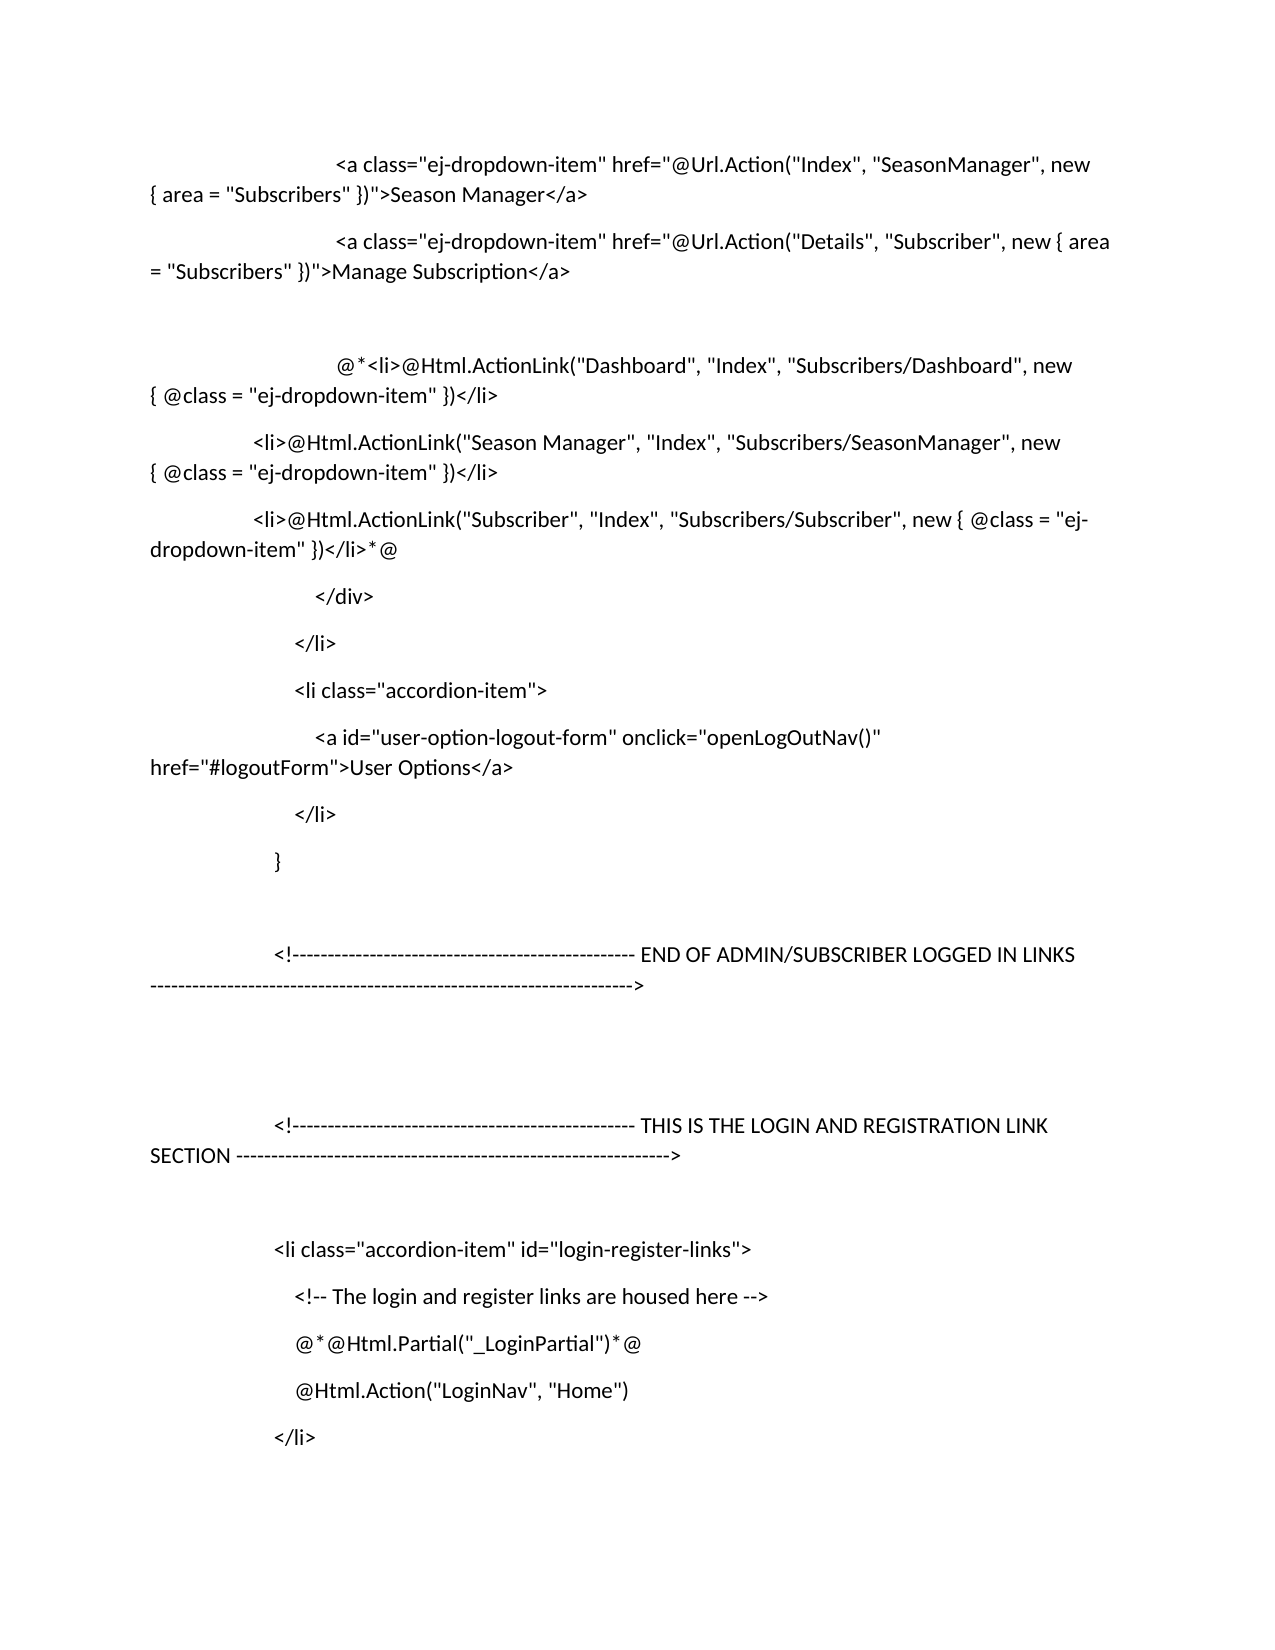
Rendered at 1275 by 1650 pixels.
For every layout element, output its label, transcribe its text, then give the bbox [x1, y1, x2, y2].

text <li>@Html.ActionLink("Season Manager", "Index", "Subscribers/SeasonManager", new { @class = "ej-dropdown-item" })</li> [150, 428, 1125, 486]
text @Html.Action("LoginNav", "Home") [150, 1376, 1125, 1404]
text <!-- The login and register links are housed here --> [150, 1282, 1125, 1310]
text </li> [150, 629, 1125, 657]
text @*<li>@Html.ActionLink("Dashboard", "Index", "Subscribers/Dashboard", new { @class = "ej-dropdown-item" })</li> [150, 351, 1125, 409]
text <a class="ej-dropdown-item" href="@Url.Action("Details", "Subscriber", new { area = "Subscribers" })">Manage Subscription</a> [150, 227, 1125, 285]
text <a id="user-option-logout-form" onclick="openLogOutNav()" href="#logoutForm">User Options</a> [150, 723, 1125, 781]
text <li class="accordion-item"> [150, 676, 1125, 704]
text <li>@Html.ActionLink("Subscriber", "Index", "Subscribers/Subscriber", new { @class = "ej-dropdown-item" })</li>*@ [150, 505, 1125, 563]
text <!------------------------------------------------- THIS IS THE LOGIN AND REGISTRATION LINK SECTION --------------------------------------------------------------> [150, 1111, 1125, 1170]
text <!------------------------------------------------- END OF ADMIN/SUBSCRIBER LOGGED IN LINKS ---------------------------------------------------------------------> [150, 941, 1125, 999]
text <a class="ej-dropdown-item" href="@Url.Action("Index", "SeasonManager", new { area = "Subscribers" })">Season Manager</a> [150, 150, 1125, 208]
text </div> [150, 582, 1125, 610]
text </li> [150, 1423, 1125, 1451]
text <li class="accordion-item" id="login-register-links"> [150, 1235, 1125, 1263]
text @*@Html.Partial("_LoginPartial")*@ [150, 1329, 1125, 1357]
text </li> [150, 800, 1125, 828]
text } [150, 847, 1125, 875]
